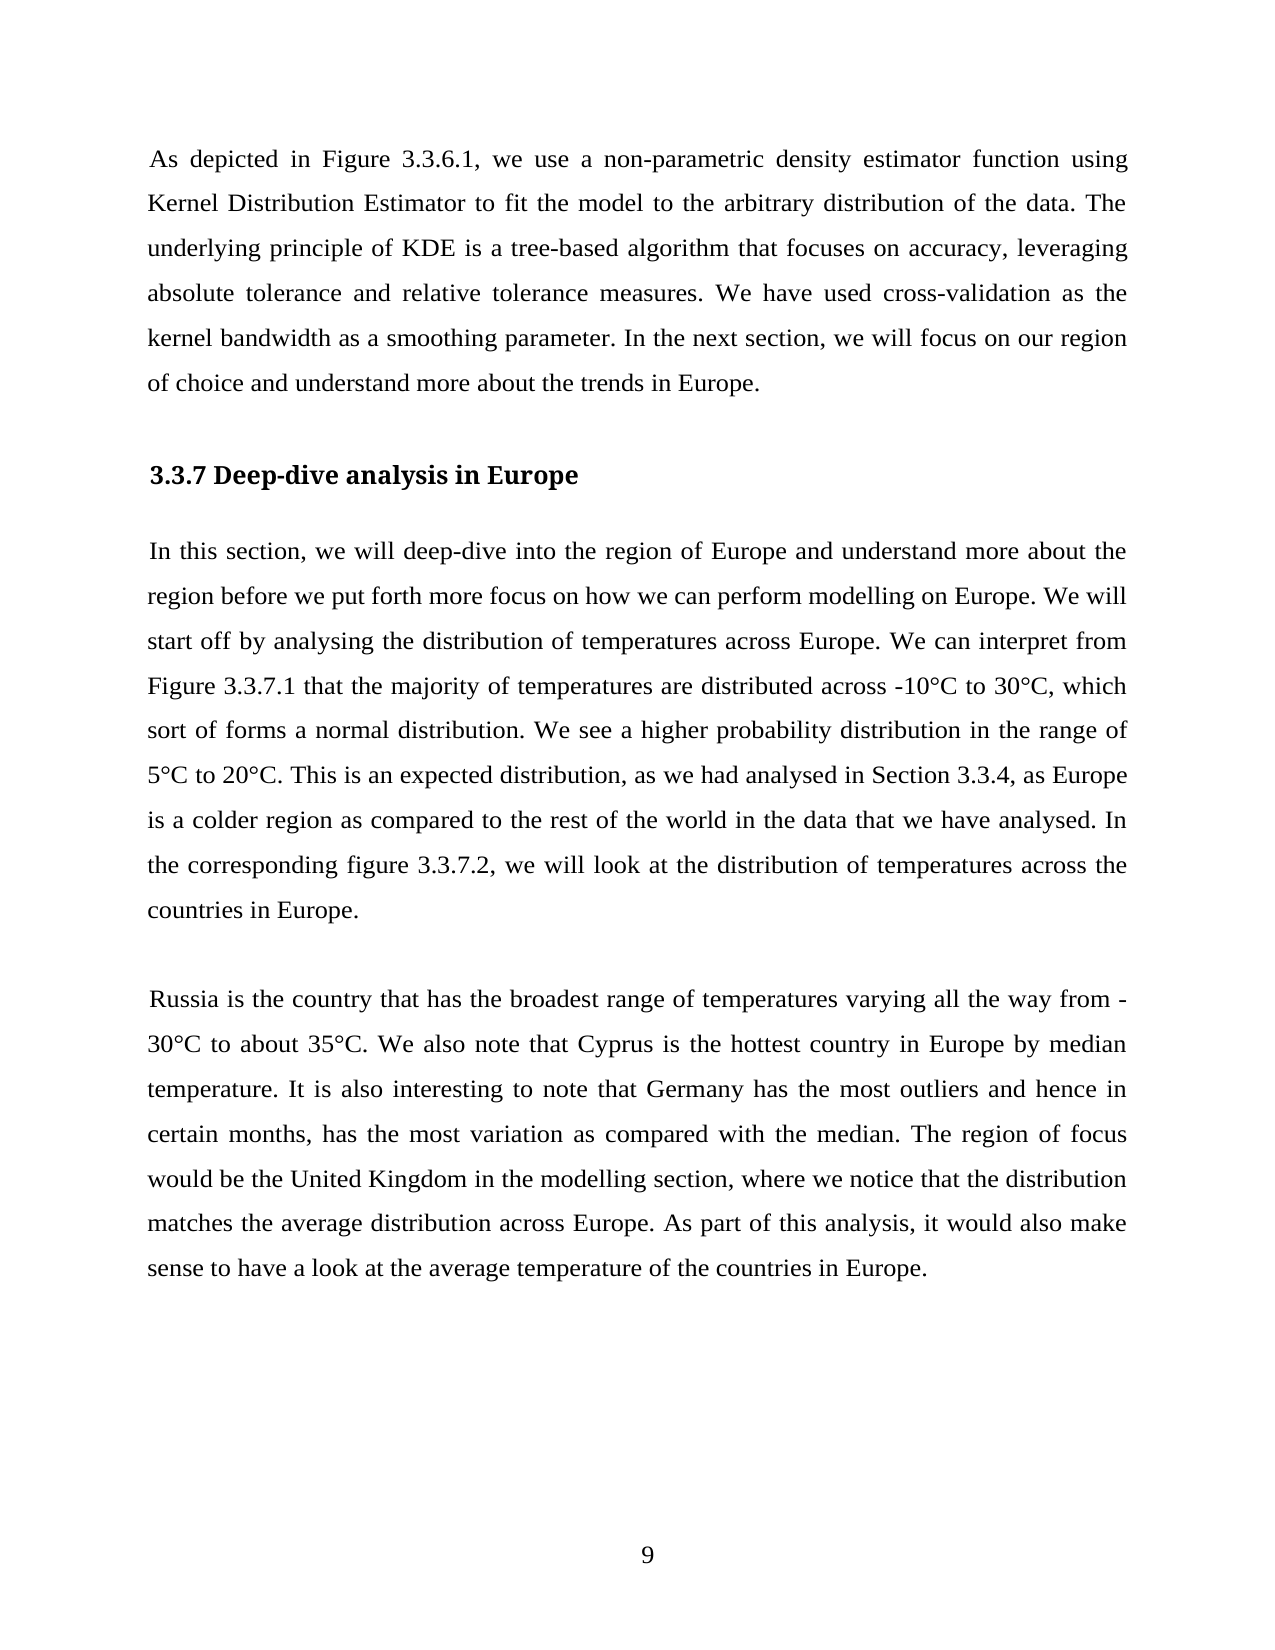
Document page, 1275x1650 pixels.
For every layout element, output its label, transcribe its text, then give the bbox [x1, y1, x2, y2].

text Russia is the country that has the broadest range of temperatures varying all the way from -30°C to about 35°C. We also note that Cyprus is the hottest country in Europe by median temperature. It is also interesting to note that Germany has the most outliers and hence in certain months, has the most variation as compared with the median. The region of focus would be the United Kingdom in the modelling section, where we notice that the distribution matches the average distribution across Europe. As part of this analysis, it would also make sense to have a look at the average temperature of the countries in Europe. [147, 984, 1129, 1282]
text As depicted in Figure 3.3.6.1, we use a non-parametric density estimator function using Kernel Distribution Estimator to fit the model to the arbitrary distribution of the data. The underlying principle of KDE is a tree-based algorithm that focuses on accuracy, leveraging absolute tolerance and relative tolerance measures. We have used cross-validation as the kernel bandwidth as a smoothing parameter. In the next section, we will focus on our region of choice and understand more about the trends in Europe. [147, 144, 1129, 396]
text In this section, we will deep-dive into the region of Europe and understand more about the region before we put forth more focus on how we can perform modelling on Europe. We will start off by analysing the distribution of temperatures across Europe. We can interpret from Figure 3.3.7.1 that the majority of temperatures are distributed across -10°C to 30°C, which sort of forms a normal distribution. We see a higher probability distribution in the range of 5°C to 20°C. This is an expected distribution, as we had analysed in Section 3.3.4, as Europe is a colder region as compared to the rest of the world in the data that we have analysed. In the corresponding figure 3.3.7.2, we will look at the distribution of temperatures across the countries in Europe. [147, 536, 1129, 923]
subtitle 3.3.7 Deep-dive analysis in Europe [150, 457, 1275, 491]
